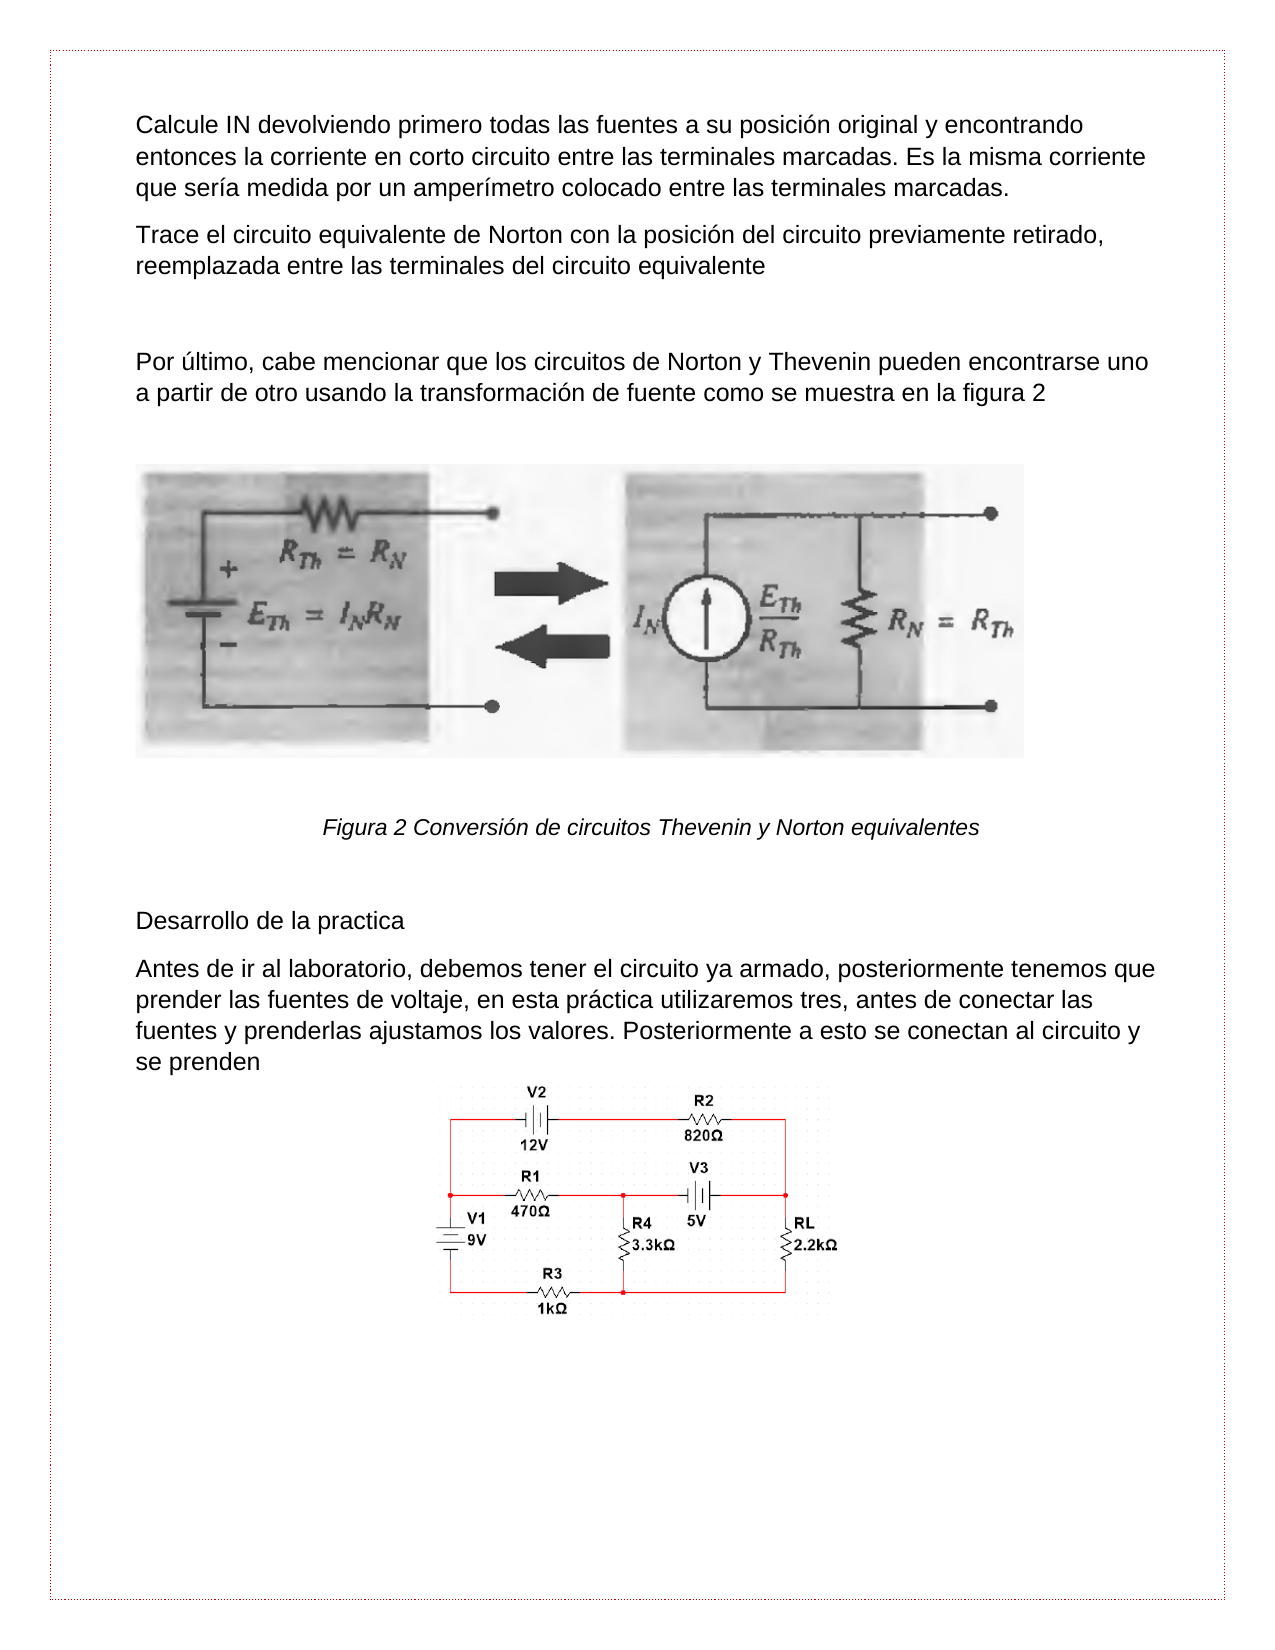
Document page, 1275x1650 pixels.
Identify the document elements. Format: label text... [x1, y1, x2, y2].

text Calcule IN devolviendo primero todas las fuentes a su posición original y encontrando entonces la corriente en corto circuito entre las terminales marcadas. Es la misma corriente que sería medida por un amperímetro colocado entre las terminales marcadas. [135, 110, 1169, 201]
text Figura 2 Conversión de circuitos Thevenin y Norton equivalentes [135, 814, 1169, 840]
text Por último, cabe mencionar que los circuitos de Norton y Thevenin pueden encontrarse uno a partir de otro usando la transformación de fuente como se muestra en la figura 2 [135, 347, 1169, 406]
text Trace el circuito equivalente de Norton con la posición del circuito previamente retirado, reemplazada entre las terminales del circuito equivalente [135, 220, 1169, 280]
text Desarrollo de la practica [135, 906, 1169, 934]
text Antes de ir al laboratorio, debemos tener el circuito ya armado, posteriormente tenemos que prender las fuentes de voltaje, en esta práctica utilizaremos tres, antes de conectar las fuentes y prenderlas ajustamos los valores. Posteriormente a esto se conectan al circuito y se prenden [135, 953, 1169, 1075]
picture [135, 464, 1024, 758]
picture [435, 1085, 840, 1315]
